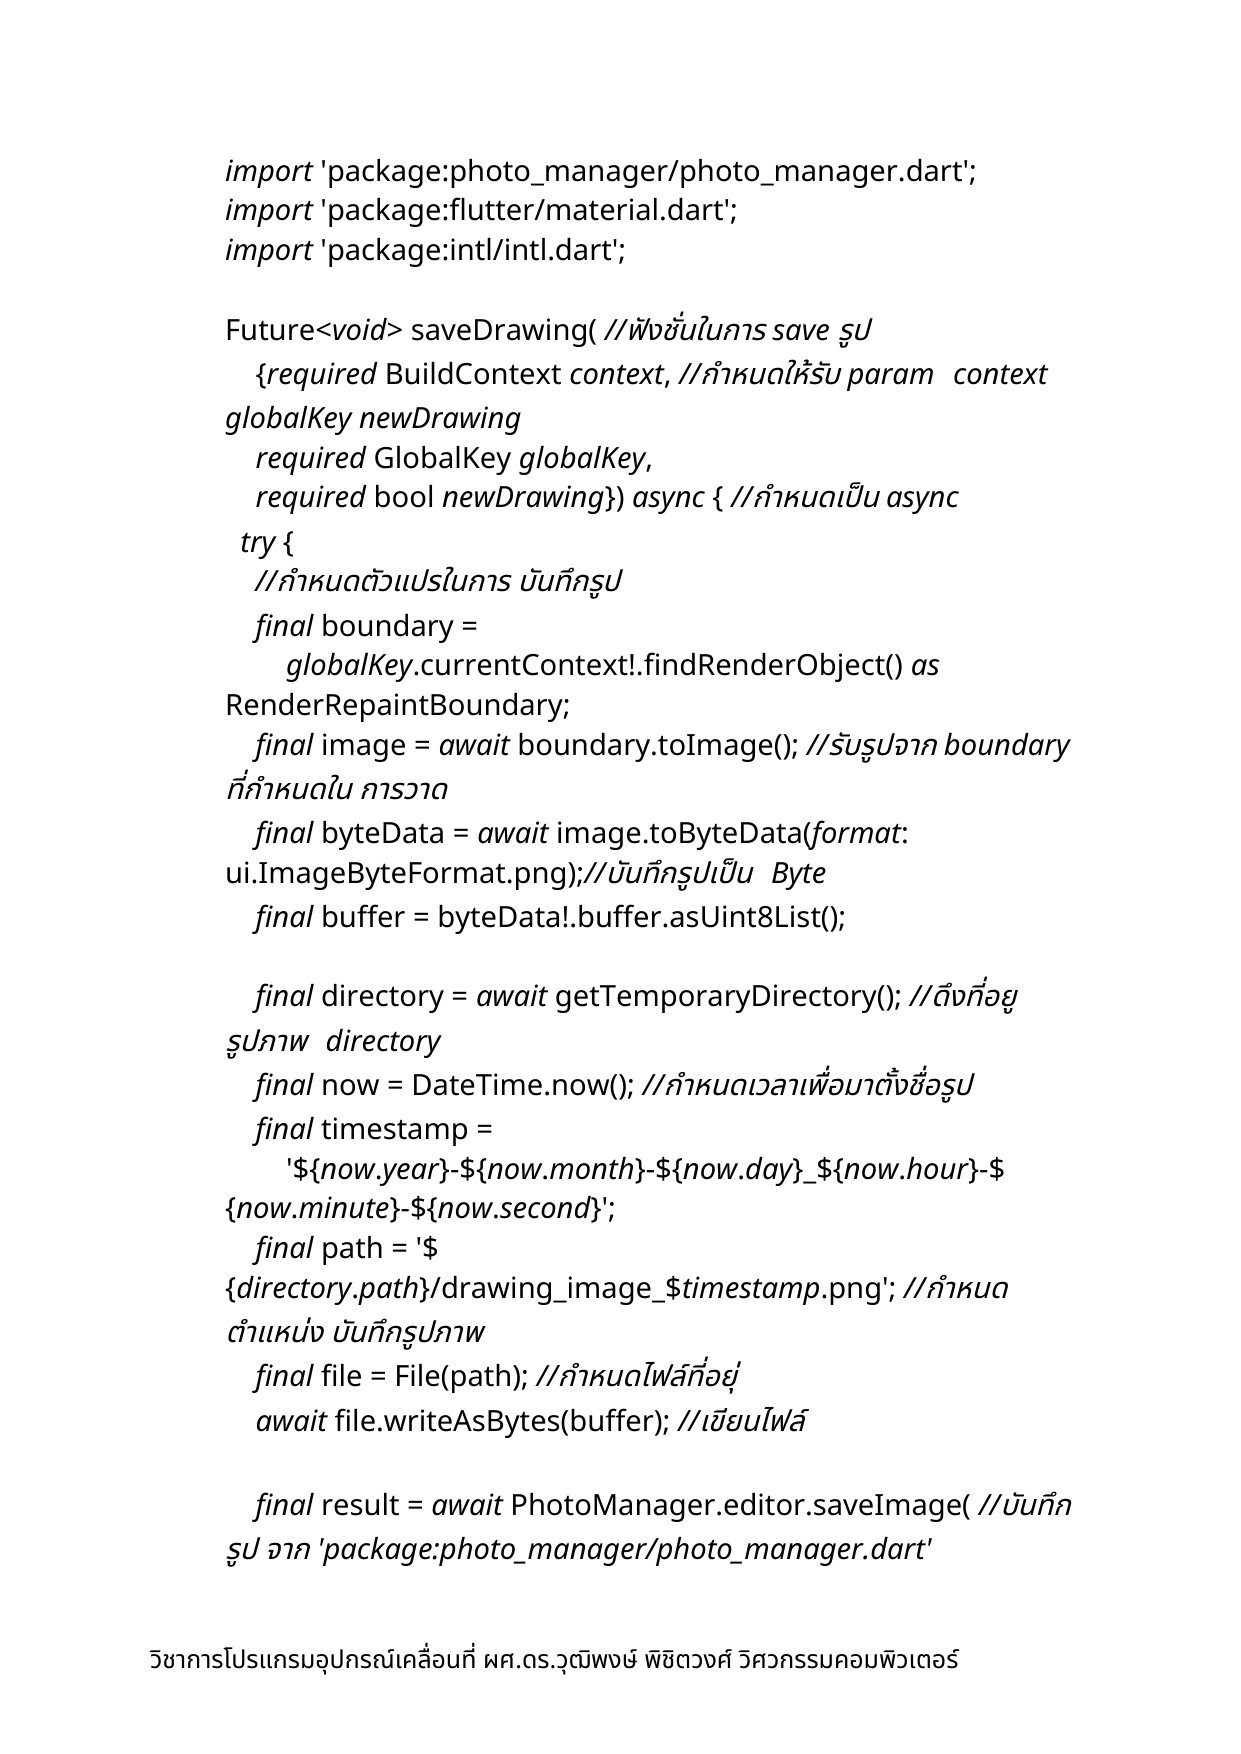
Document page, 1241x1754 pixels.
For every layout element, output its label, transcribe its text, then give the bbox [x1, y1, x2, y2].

list Future<void> saveDrawing( //ฟังชั่นในการ save รูป [225, 309, 1090, 353]
list required bool newDrawing}) async { //กำหนดเป็น async [225, 477, 1090, 521]
list import 'package:flutter/material.dart'; [225, 190, 1090, 229]
list final path = '${directory.path}/drawing_image_$timestamp.png'; //กำหนดตำแหน่ง บันทึกรูปภาพ [225, 1227, 1090, 1356]
list final file = File(path); //กำหนดไฟล์ที่อยุ่ [225, 1356, 1090, 1400]
list final buffer = byteData!.buffer.asUint8List(); [225, 896, 1090, 936]
list import 'package:photo_manager/photo_manager.dart'; [225, 150, 1090, 190]
list {required BuildContext context, //กำหนดให้รับ param context globalKey newDrawing [225, 353, 1090, 437]
list import 'package:intl/intl.dart'; [225, 229, 1090, 269]
list final boundary = [225, 605, 1090, 644]
list '${now.year}-${now.month}-${now.day}_${now.hour}-${now.minute}-${now.second}'; [225, 1148, 1090, 1227]
list final result = await PhotoManager.editor.saveImage( //บันทึกรูป จาก 'package:photo_manager/photo_manager.dart' [225, 1484, 1090, 1572]
list globalKey.currentContext!.findRenderObject() as RenderRepaintBoundary; [225, 644, 1090, 724]
list await file.writeAsBytes(buffer); //เขียนไฟล์ [225, 1400, 1090, 1444]
list try { [225, 521, 1090, 561]
list //กำหนดตัวแปรในการ บันทึกรูป [225, 561, 1090, 605]
list required GlobalKey globalKey, [225, 437, 1090, 477]
list final image = await boundary.toImage(); //รับรูปจาก boundary ที่กำหนดใน การวาด [225, 724, 1090, 812]
list final timestamp = [225, 1108, 1090, 1148]
list final directory = await getTemporaryDirectory(); //ดึงที่อยูรูปภาพ directory [225, 976, 1090, 1064]
list final now = DateTime.now(); //กำหนดเวลาเพื่อมาตั้งชื่อรูป [225, 1064, 1090, 1108]
list final byteData = await image.toByteData(format: ui.ImageByteFormat.png);//บันทึกรูปเป็น Byte [225, 812, 1090, 896]
